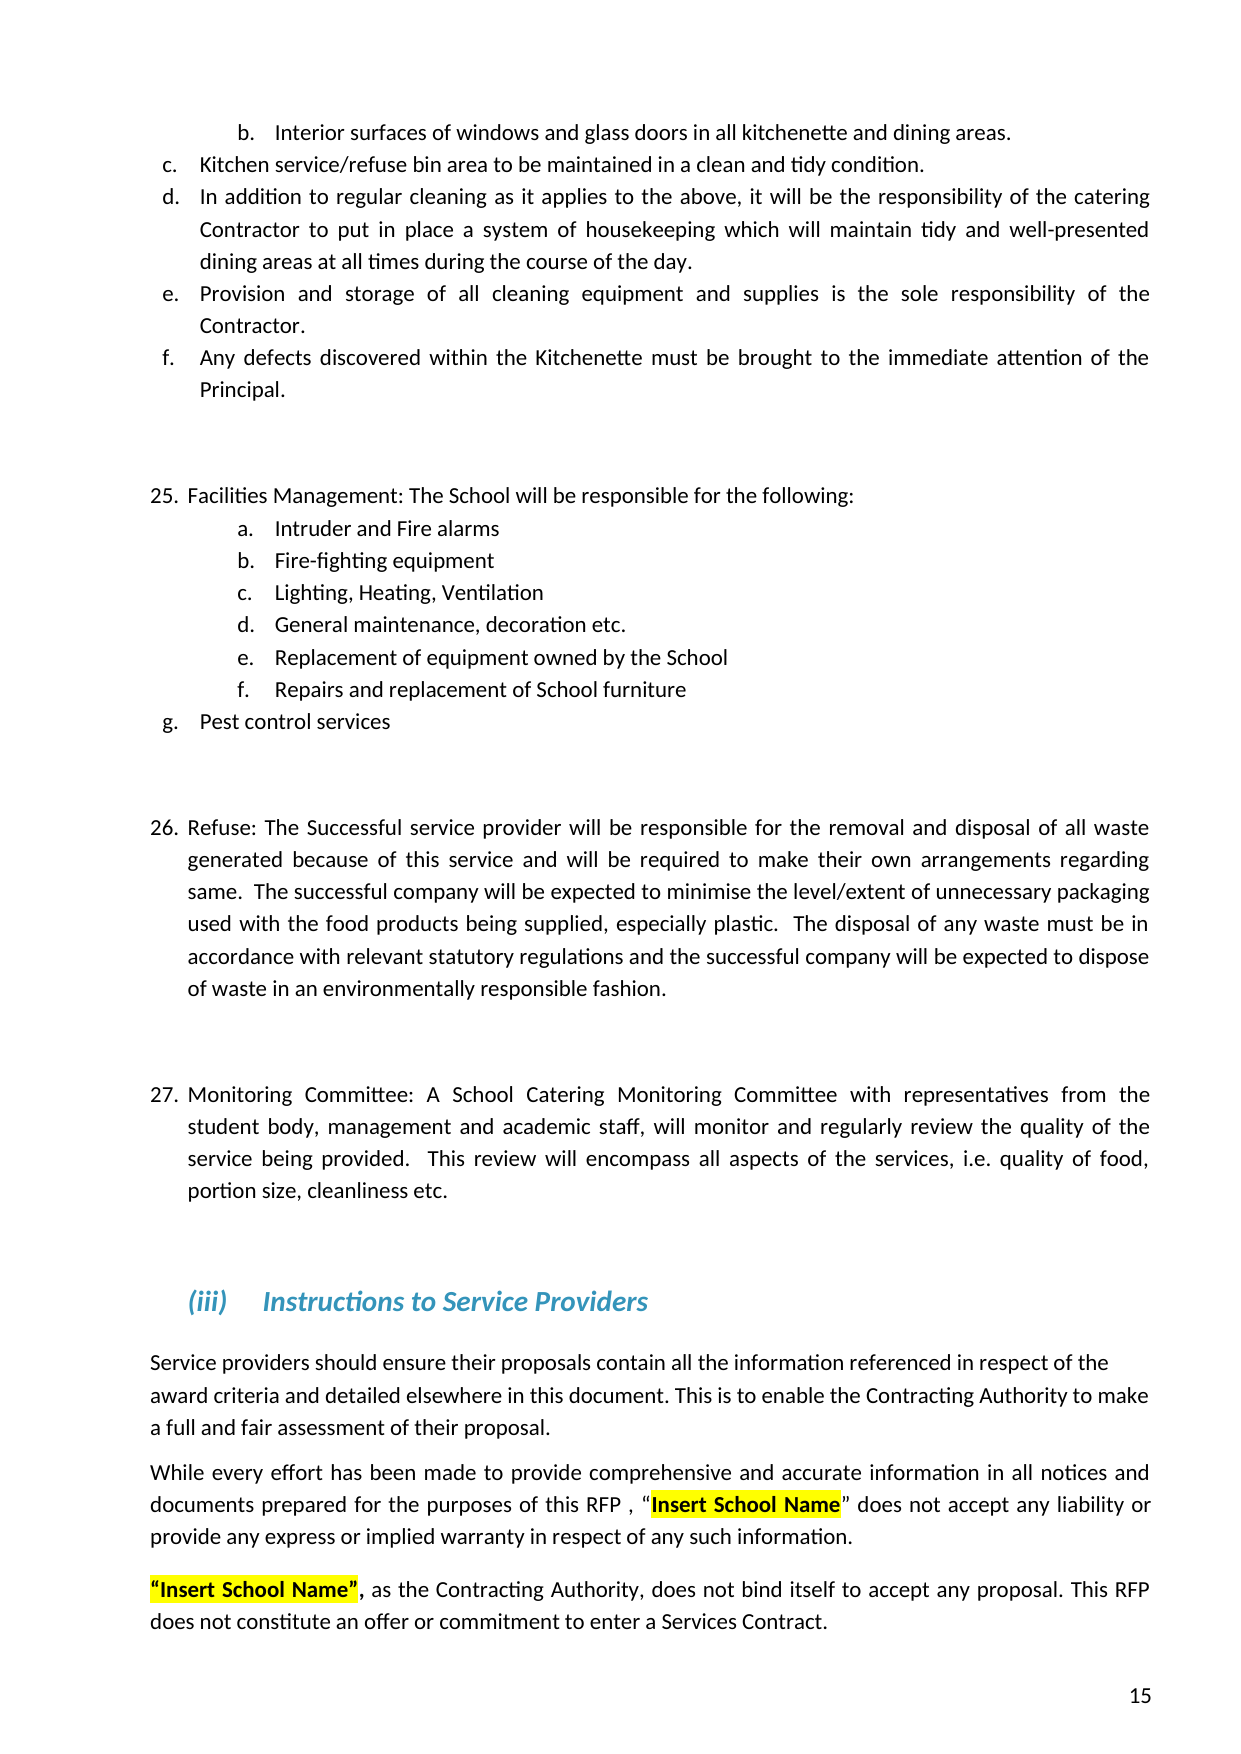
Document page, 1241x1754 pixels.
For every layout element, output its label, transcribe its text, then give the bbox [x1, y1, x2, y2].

list Monitoring Committee: A School Catering Monitoring Committee with representatives from the student body, management and academic staff, will monitor and regularly review the quality of the service being provided. This review will encompass all aspects of the services, i.e. quality of food, portion size, cleanliness etc. [150, 1080, 1152, 1204]
list Replacement of equipment owned by the School [237, 643, 1152, 671]
list Refuse: The Successful service provider will be responsible for the removal and disposal of all waste generated because of this service and will be required to make their own arrangements regarding same. The successful company will be expected to minimise the level/extent of unnecessary packaging used with the food products being supplied, especially plastic. The disposal of any waste must be in accordance with relevant statutory regulations and the successful company will be expected to dispose of waste in an environmentally responsible fashion. [150, 813, 1152, 1002]
list Interior surfaces of windows and glass doors in all kitchenette and dining areas. [237, 118, 1152, 146]
list In addition to regular cleaning as it applies to the above, it will be the responsibility of the catering Contractor to put in place a system of housekeeping which will maintain tidy and well-presented dining areas at all times during the course of the day. [162, 182, 1152, 275]
list Facilities Management: The School will be responsible for the following: [150, 482, 1152, 510]
text While every effort has been made to provide comprehensive and accurate information in all notices and documents prepared for the purposes of this RFP , “Insert School Name” does not accept any liability or provide any express or implied warranty in respect of any such information. [150, 1458, 1152, 1550]
list Pest control services [162, 707, 1152, 735]
list Fire-fighting equipment [237, 546, 1152, 574]
list Provision and storage of all cleaning equipment and supplies is the sole responsibility of the Contractor. [162, 279, 1152, 339]
list Lighting, Heating, Ventilation [237, 578, 1152, 606]
subtitle Instructions to Service Providers [187, 1283, 1152, 1318]
list General maintenance, decoration etc. [237, 610, 1152, 638]
list Intruder and Fire alarms [237, 514, 1152, 542]
text “Insert School Name”, as the Contracting Authority, does not bind itself to accept any proposal. This RFP does not constitute an offer or commitment to enter a Services Contract. [150, 1575, 1152, 1635]
list Kitchen service/refuse bin area to be maintained in a clean and tidy condition. [162, 150, 1152, 178]
text Service providers should ensure their proposals contain all the information referenced in respect of the award criteria and detailed elsewhere in this document. This is to enable the Contracting Authority to make a full and fair assessment of their proposal. [150, 1348, 1152, 1441]
list Repairs and replacement of School furniture [237, 675, 1152, 703]
list Any defects discovered within the Kitchenette must be brought to the immediate attention of the Principal. [162, 343, 1152, 404]
